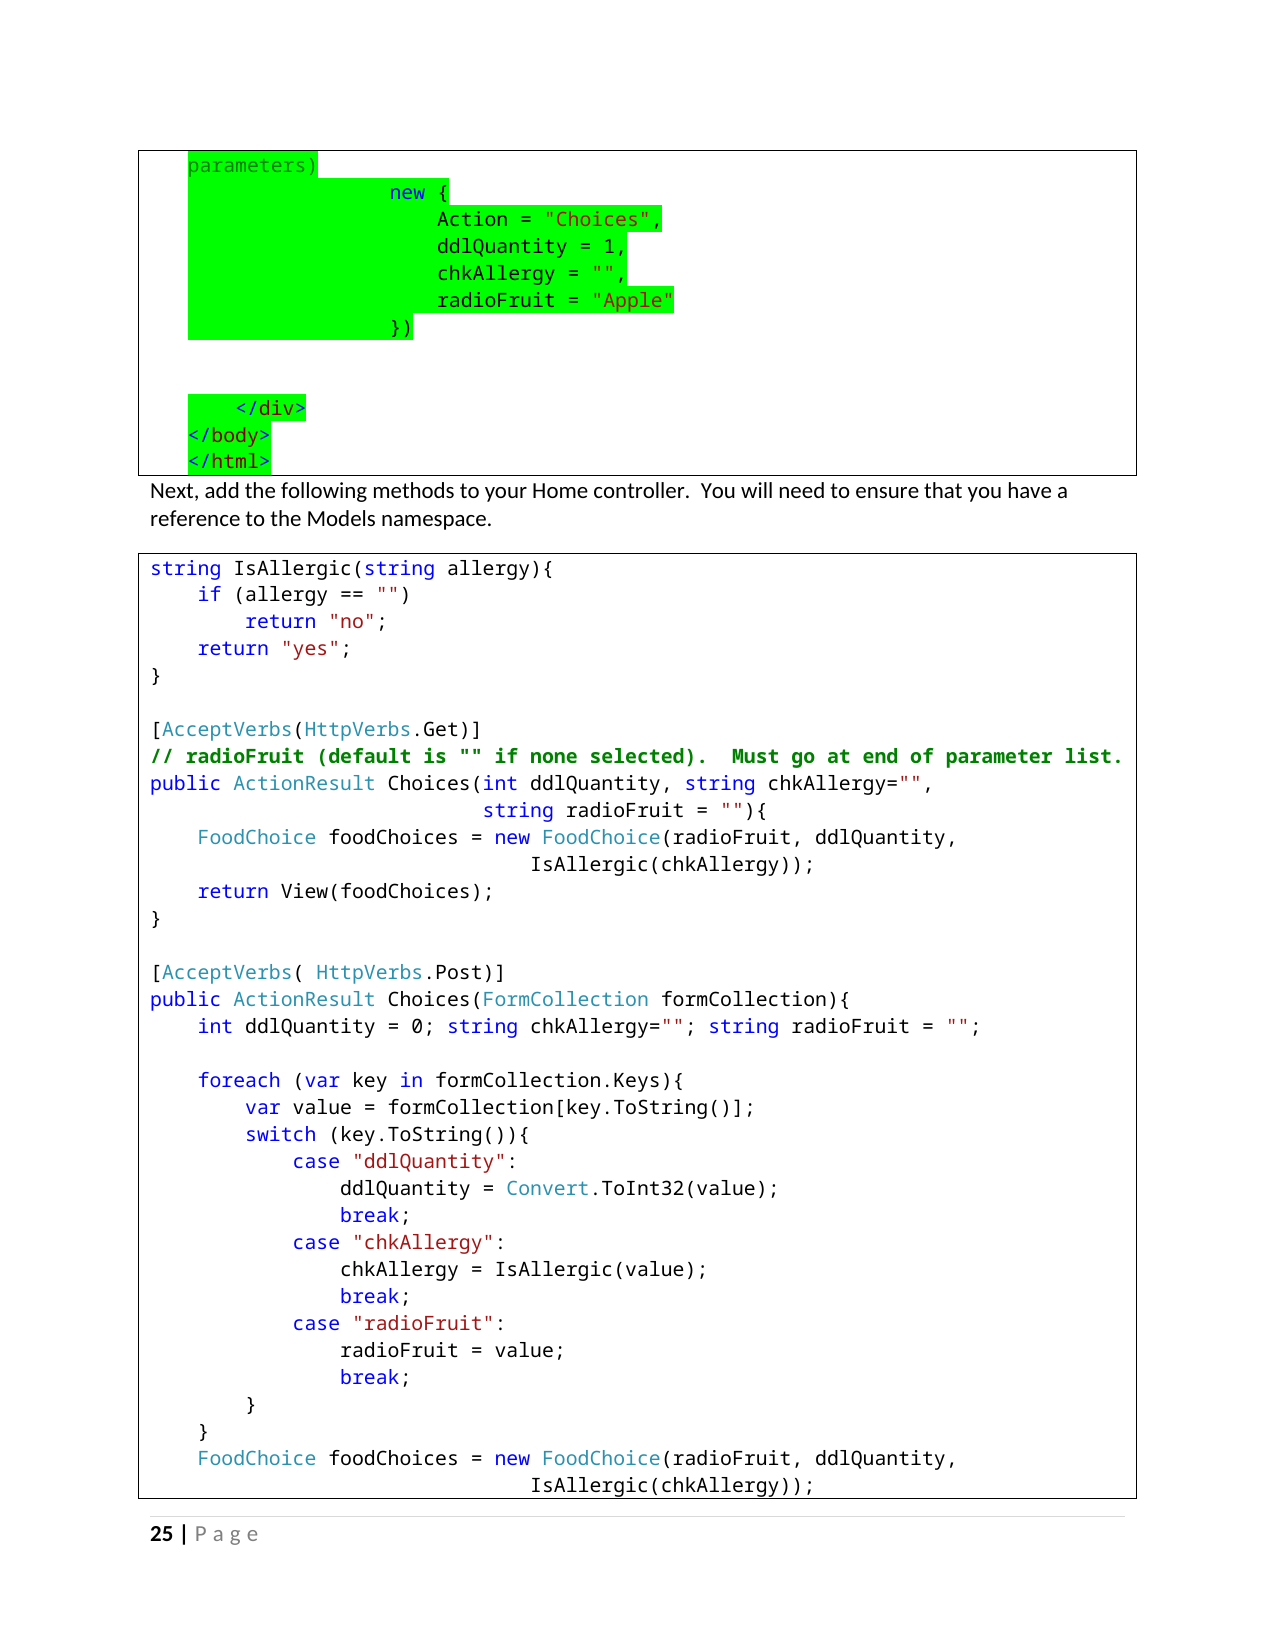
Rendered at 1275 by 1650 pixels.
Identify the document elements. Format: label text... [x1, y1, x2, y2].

text Next, add the following methods to your Home controller. You will need to ensure that you have a reference to the Models namespace. [150, 476, 1125, 532]
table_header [139, 151, 1136, 475]
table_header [139, 554, 1136, 1498]
